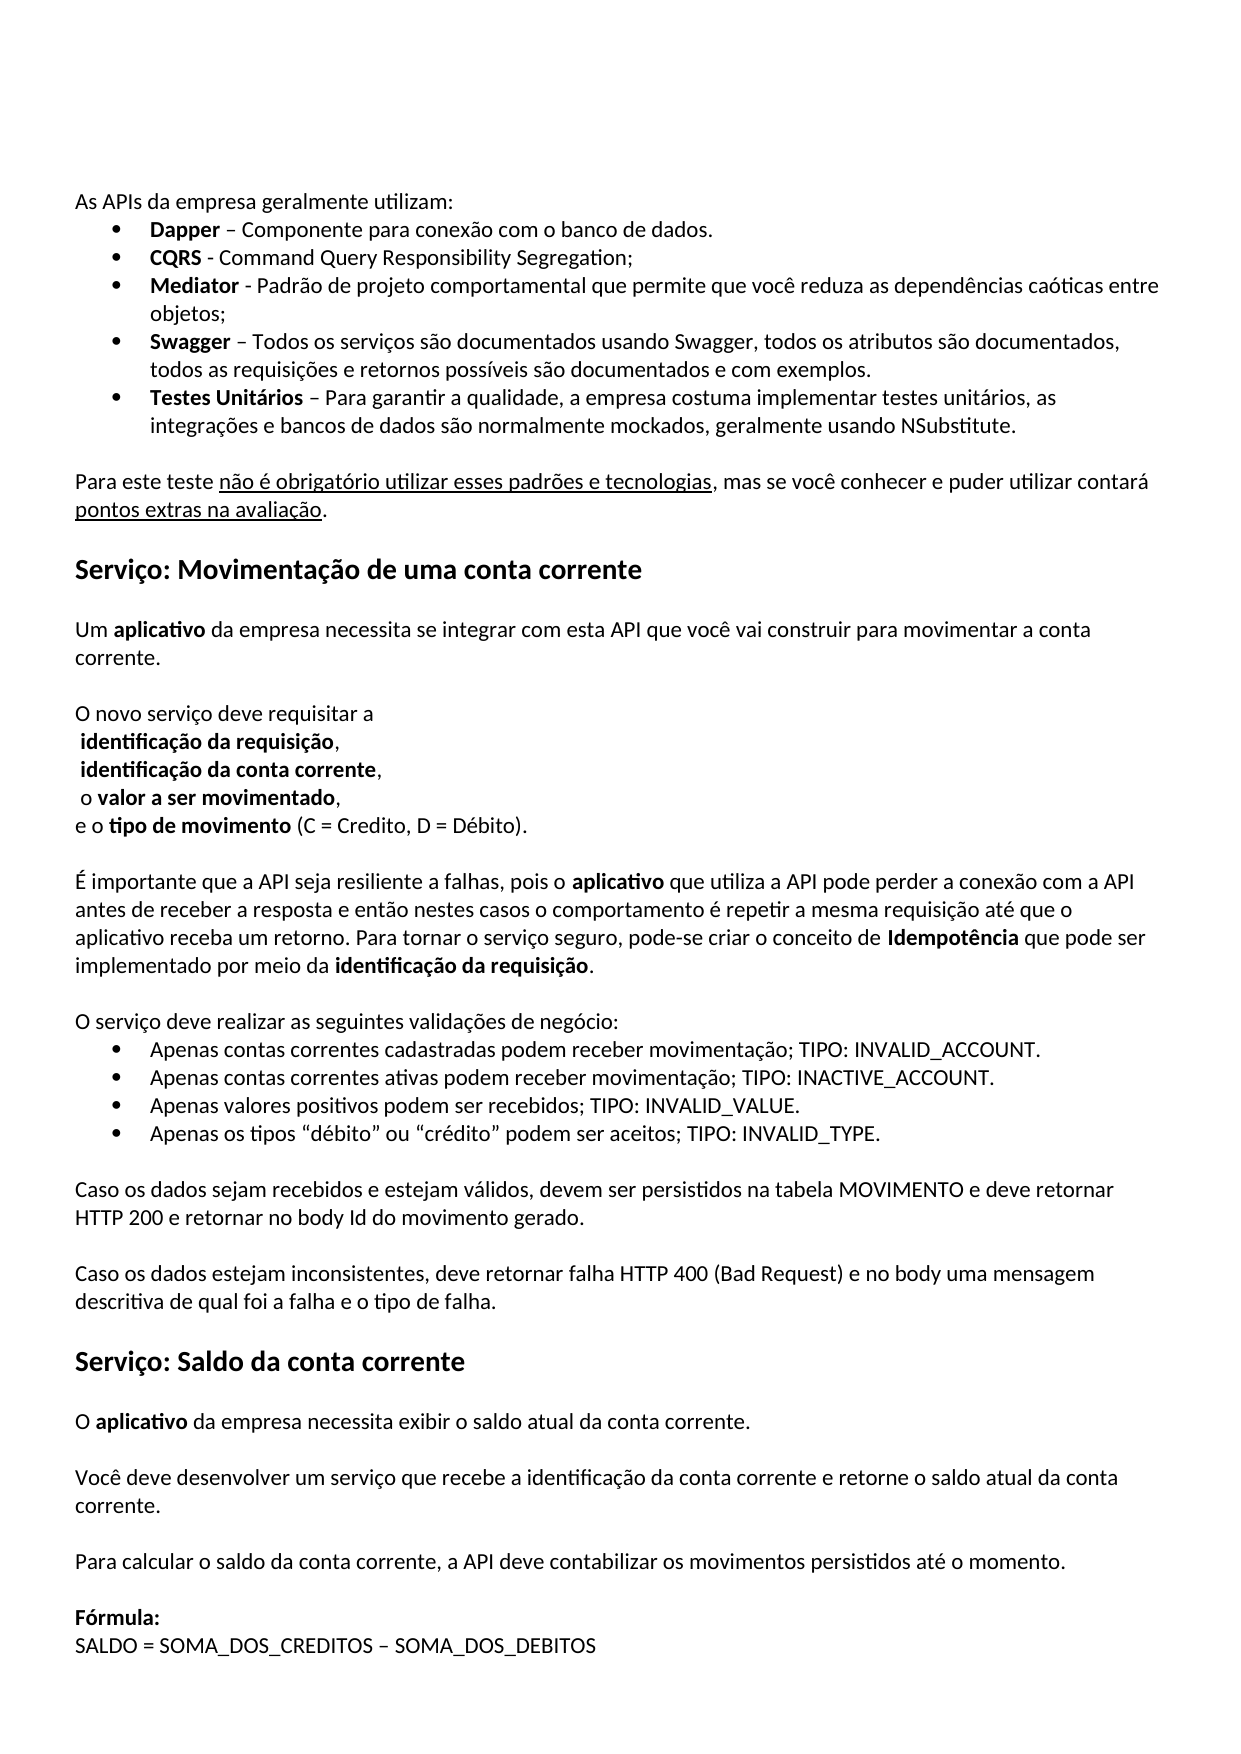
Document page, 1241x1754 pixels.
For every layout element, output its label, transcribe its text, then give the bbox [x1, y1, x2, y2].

list Dapper – Componente para conexão com o banco de dados. [112, 215, 1165, 243]
text e o tipo de movimento (C = Credito, D = Débito). [75, 811, 1165, 839]
text Para este teste não é obrigatório utilizar esses padrões e tecnologias, mas se você conhecer e puder utilizar contará pontos extras na avaliação. [75, 467, 1165, 523]
text SALDO = SOMA_DOS_CREDITOS – SOMA_DOS_DEBITOS [75, 1631, 1165, 1659]
text Serviço: Movimentação de uma conta corrente [75, 551, 1165, 587]
text identificação da conta corrente, [75, 755, 1165, 783]
text O aplicativo da empresa necessita exibir o saldo atual da conta corrente. [75, 1407, 1165, 1435]
list Swagger – Todos os serviços são documentados usando Swagger, todos os atributos são documentados, todos as requisições e retornos possíveis são documentados e com exemplos. [112, 327, 1165, 383]
text O novo serviço deve requisitar a [75, 699, 1165, 727]
text Você deve desenvolver um serviço que recebe a identificação da conta corrente e retorne o saldo atual da conta corrente. [75, 1463, 1165, 1519]
list CQRS - Command Query Responsibility Segregation; [112, 243, 1165, 271]
text Para calcular o saldo da conta corrente, a API deve contabilizar os movimentos persistidos até o momento. [75, 1547, 1165, 1575]
text É importante que a API seja resiliente a falhas, pois o aplicativo que utiliza a API pode perder a conexão com a API antes de receber a resposta e então nestes casos o comportamento é repetir a mesma requisição até que o aplicativo receba um retorno. Para tornar o serviço seguro, pode-se criar o conceito de Idempotência que pode ser implementado por meio da identificação da requisição. [75, 867, 1165, 979]
list Apenas contas correntes cadastradas podem receber movimentação; TIPO: INVALID_ACCOUNT. [112, 1035, 1165, 1063]
text Serviço: Saldo da conta corrente [75, 1343, 1165, 1379]
text O serviço deve realizar as seguintes validações de negócio: [75, 1007, 1165, 1035]
text As APIs da empresa geralmente utilizam: [75, 187, 1165, 215]
list Testes Unitários – Para garantir a qualidade, a empresa costuma implementar testes unitários, as integrações e bancos de dados são normalmente mockados, geralmente usando NSubstitute. [112, 383, 1165, 439]
text identificação da requisição, [75, 727, 1165, 755]
text o valor a ser movimentado, [75, 783, 1165, 811]
list Mediator - Padrão de projeto comportamental que permite que você reduza as dependências caóticas entre objetos; [112, 271, 1165, 327]
text Fórmula: [75, 1603, 1165, 1631]
list Apenas os tipos “débito” ou “crédito” podem ser aceitos; TIPO: INVALID_TYPE. [112, 1119, 1165, 1147]
text Caso os dados sejam recebidos e estejam válidos, devem ser persistidos na tabela MOVIMENTO e deve retornar HTTP 200 e retornar no body Id do movimento gerado. [75, 1175, 1165, 1231]
list Apenas valores positivos podem ser recebidos; TIPO: INVALID_VALUE. [112, 1091, 1165, 1119]
text Um aplicativo da empresa necessita se integrar com esta API que você vai construir para movimentar a conta corrente. [75, 615, 1165, 671]
list Apenas contas correntes ativas podem receber movimentação; TIPO: INACTIVE_ACCOUNT. [112, 1063, 1165, 1091]
